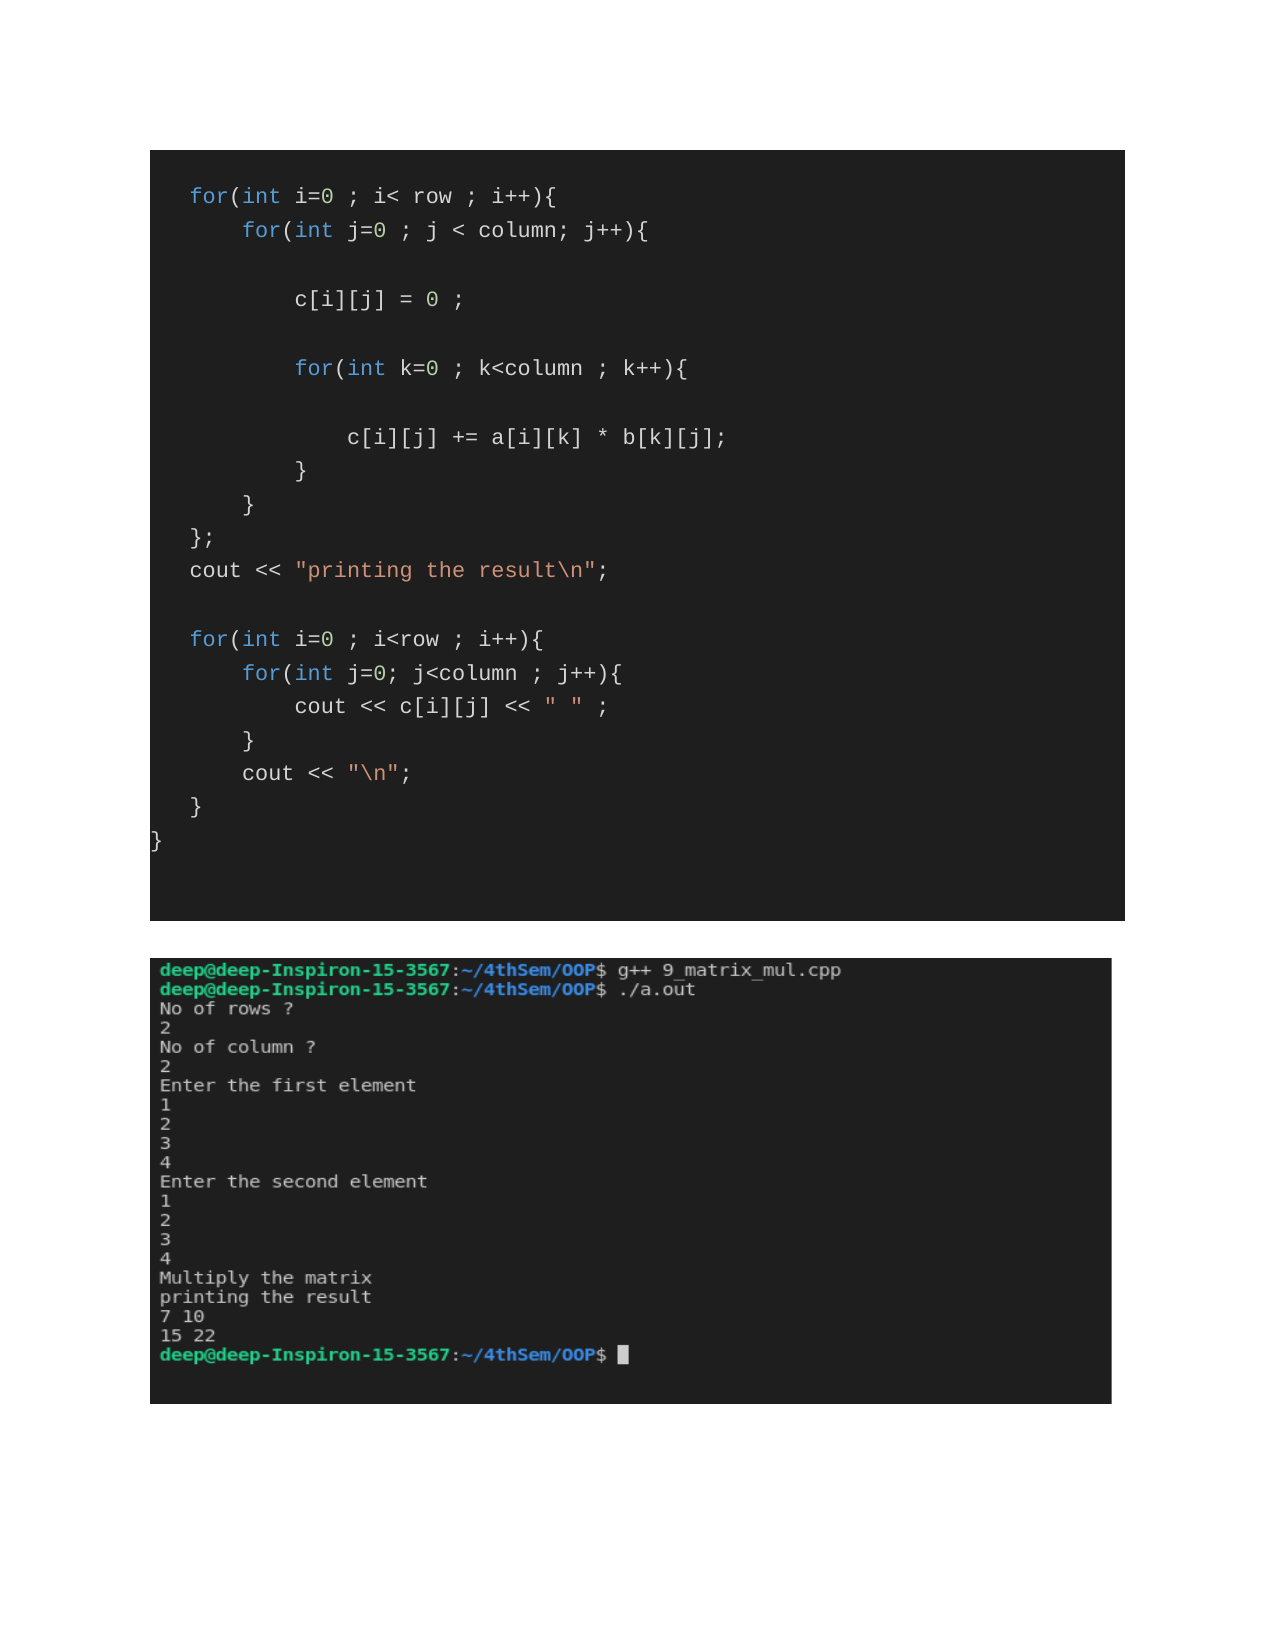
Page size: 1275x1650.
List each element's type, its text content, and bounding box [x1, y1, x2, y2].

text } [150, 493, 1125, 517]
text c[i][j] += a[i][k] * b[k][j]; [150, 426, 1125, 451]
text for(int k=0 ; k<column ; k++){ [150, 357, 1125, 382]
text } [150, 796, 1125, 821]
text for(int j=0; j<column ; j++){ [150, 662, 1125, 687]
text cout << c[i][j] << " " ; [150, 695, 1125, 720]
text for(int j=0 ; j < column; j++){ [150, 219, 1125, 244]
text } [150, 829, 1125, 854]
text } [150, 459, 1125, 484]
text for(int i=0 ; i<row ; i++){ [150, 628, 1125, 653]
text } [150, 729, 1125, 754]
text }; [150, 526, 1125, 551]
text cout << "\n"; [150, 762, 1125, 787]
text c[i][j] = 0 ; [150, 288, 1125, 313]
text for(int i=0 ; i< row ; i++){ [150, 186, 1125, 210]
picture [150, 958, 1112, 1404]
text cout << "printing the result\n"; [150, 559, 1125, 584]
